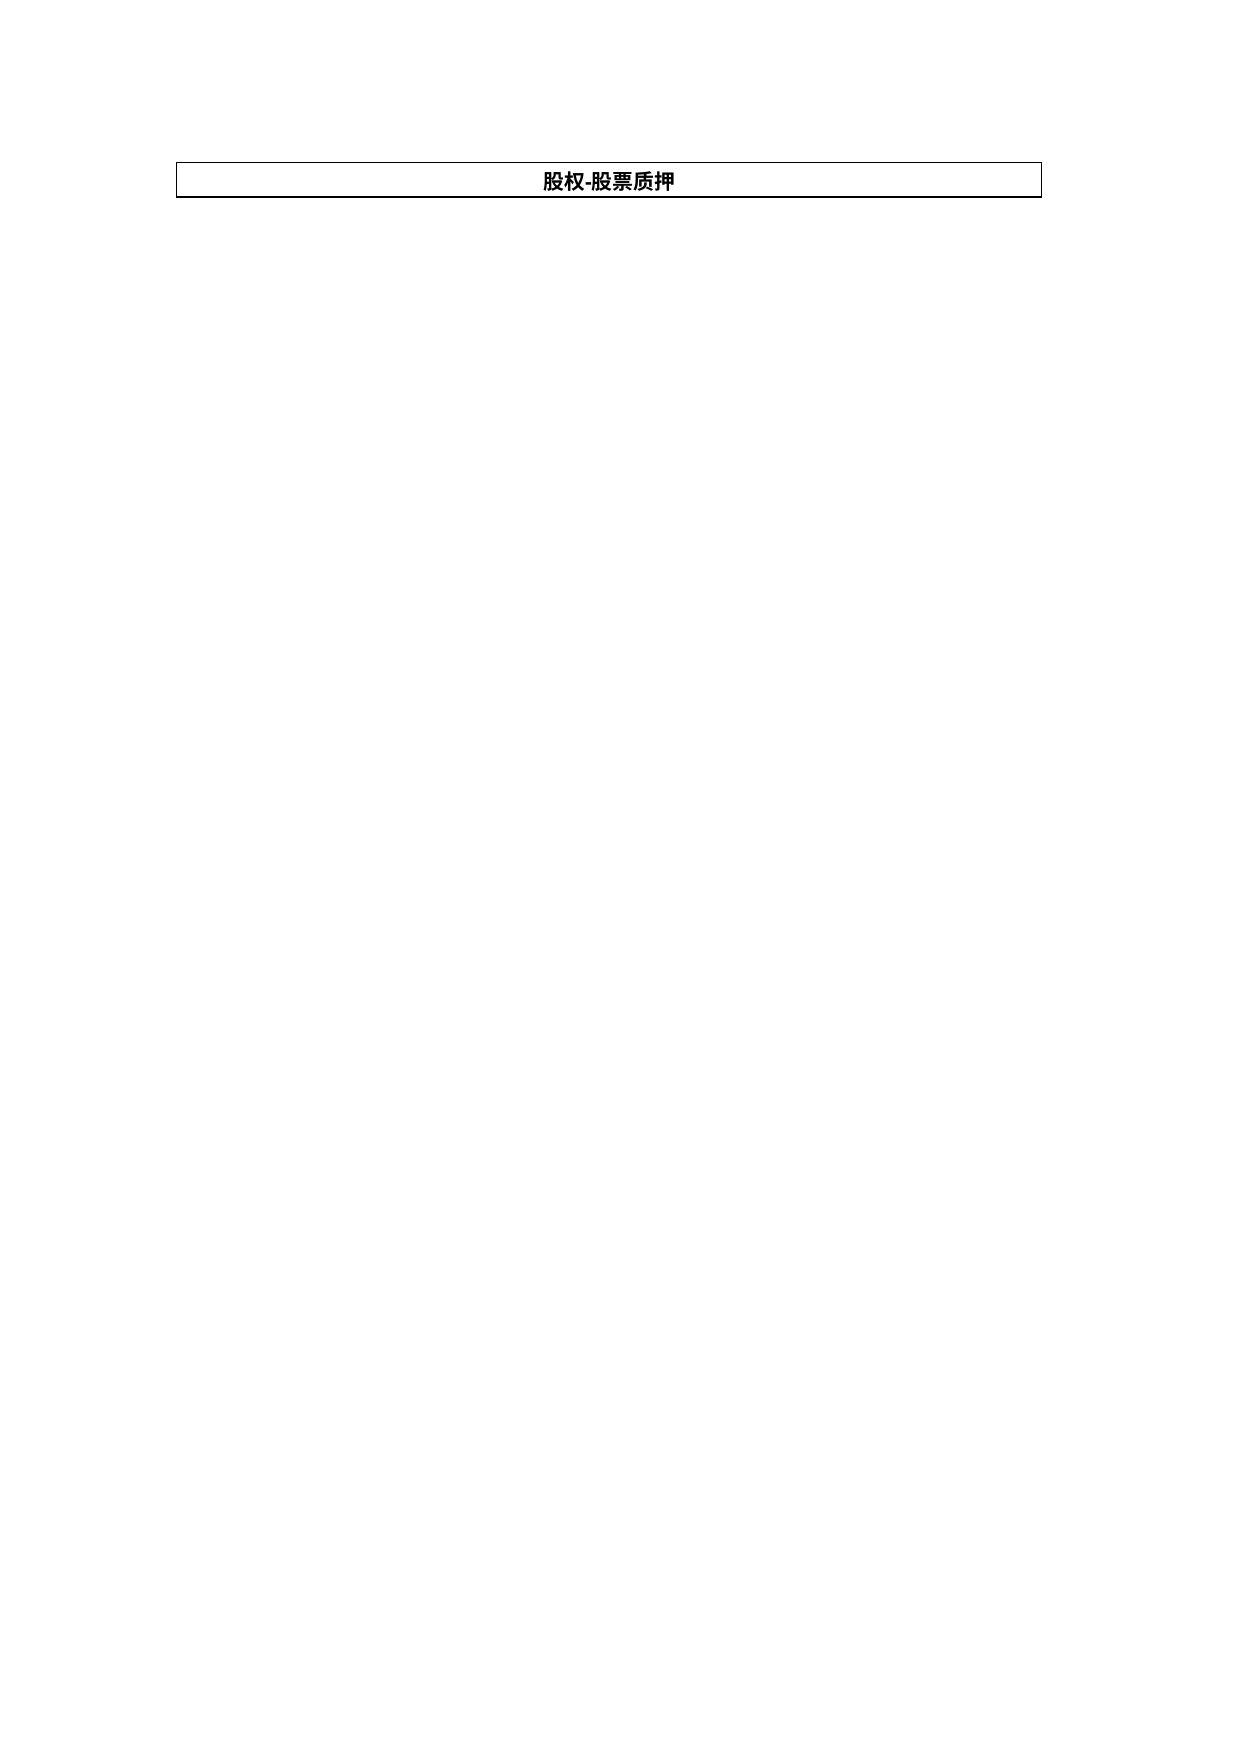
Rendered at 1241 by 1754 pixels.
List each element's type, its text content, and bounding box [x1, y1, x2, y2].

table_header 股权-股票质押 [177, 163, 1041, 196]
